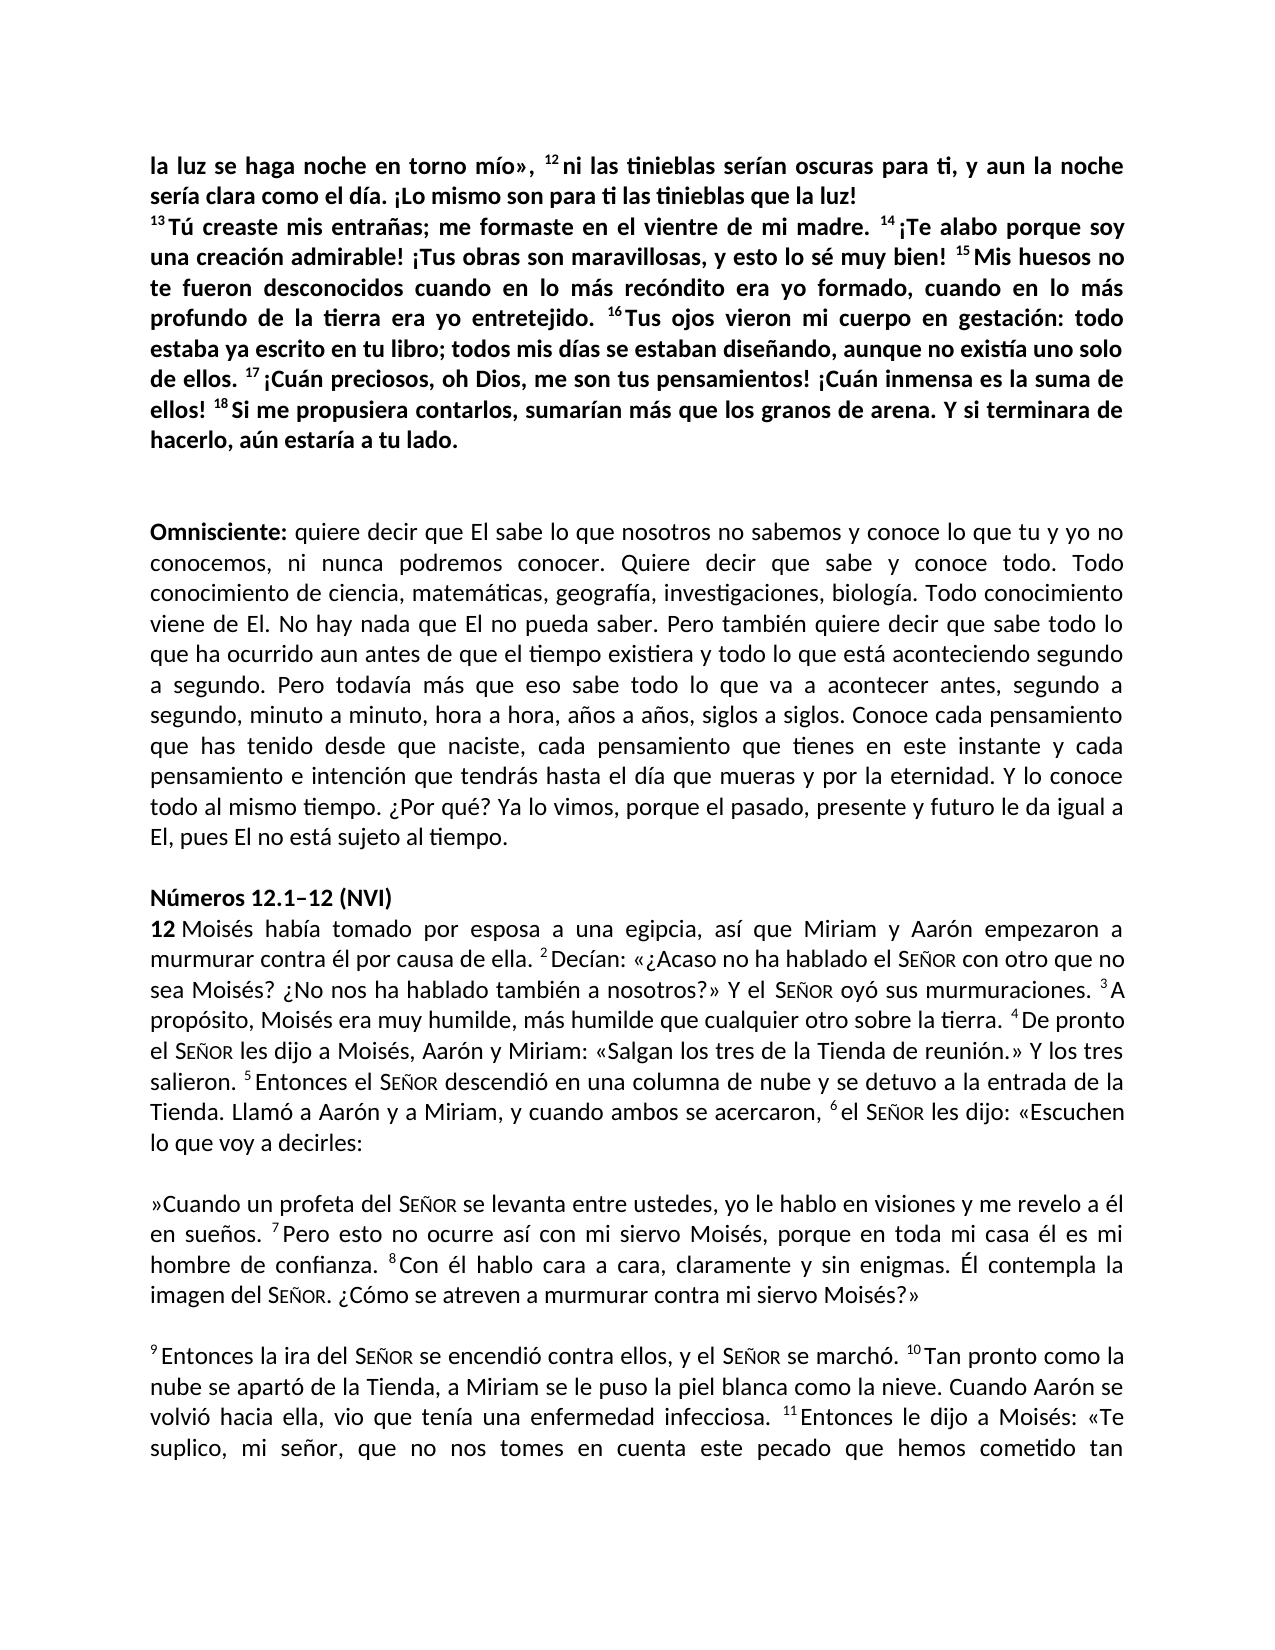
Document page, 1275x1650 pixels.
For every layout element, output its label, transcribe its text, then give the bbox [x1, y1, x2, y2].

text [150, 1340, 1125, 1462]
text 12 Moisés había tomado por esposa a una egipcia, así que Miriam y Aarón empezaron a murmurar contra él por causa de ella. 2 Decían: «¿Acaso no ha hablado el Señor con otro que no sea Moisés? ¿No nos ha hablado también a nosotros?» Y el Señor oyó sus murmuraciones. 3 A propósito, Moisés era muy humilde, más humilde que cualquier otro sobre la tierra. 4 De pronto el Señor les dijo a Moisés, Aarón y Miriam: «Salgan los tres de la Tienda de reunión.» Y los tres salieron. 5 Entonces el Señor descendió en una columna de nube y se detuvo a la entrada de la Tienda. Llamó a Aarón y a Miriam, y cuando ambos se acercaron, 6 el Señor les dijo: «Escuchen lo que voy a decirles: [150, 913, 1125, 1157]
text 13 Tú creaste mis entrañas; me formaste en el vientre de mi madre. 14 ¡Te alabo porque soy una creación admirable! ¡Tus obras son maravillosas, y esto lo sé muy bien! 15 Mis huesos no te fueron desconocidos cuando en lo más recóndito era yo formado, cuando en lo más profundo de la tierra era yo entretejido. 16 Tus ojos vieron mi cuerpo en gestación: todo estaba ya escrito en tu libro; todos mis días se estaban diseñando, aunque no existía uno solo de ellos. 17 ¡Cuán preciosos, oh Dios, me son tus pensamientos! ¡Cuán inmensa es la suma de ellos! 18 Si me propusiera contarlos, sumarían más que los granos de arena. Y si terminara de hacerlo, aún estaría a tu lado. [150, 211, 1125, 455]
text Números 12.1–12 (NVI) [150, 882, 1125, 913]
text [150, 150, 1125, 211]
text »Cuando un profeta del Señor se levanta entre ustedes, yo le hablo en visiones y me revelo a él en sueños. 7 Pero esto no ocurre así con mi siervo Moisés, porque en toda mi casa él es mi hombre de confianza. 8 Con él hablo cara a cara, claramente y sin enigmas. Él contempla la imagen del Señor. ¿Cómo se atreven a murmurar contra mi siervo Moisés?» [150, 1188, 1125, 1310]
text Omnisciente: quiere decir que El sabe lo que nosotros no sabemos y conoce lo que tu y yo no conocemos, ni nunca podremos conocer. Quiere decir que sabe y conoce todo. Todo conocimiento de ciencia, matemáticas, geografía, investigaciones, biología. Todo conocimiento viene de El. No hay nada que El no pueda saber. Pero también quiere decir que sabe todo lo que ha ocurrido aun antes de que el tiempo existiera y todo lo que está aconteciendo segundo a segundo. Pero todavía más que eso sabe todo lo que va a acontecer antes, segundo a segundo, minuto a minuto, hora a hora, años a años, siglos a siglos. Conoce cada pensamiento que has tenido desde que naciste, cada pensamiento que tienes en este instante y cada pensamiento e intención que tendrás hasta el día que mueras y por la eternidad. Y lo conoce todo al mismo tiempo. ¿Por qué? Ya lo vimos, porque el pasado, presente y futuro le da igual a El, pues El no está sujeto al tiempo. [150, 516, 1125, 852]
